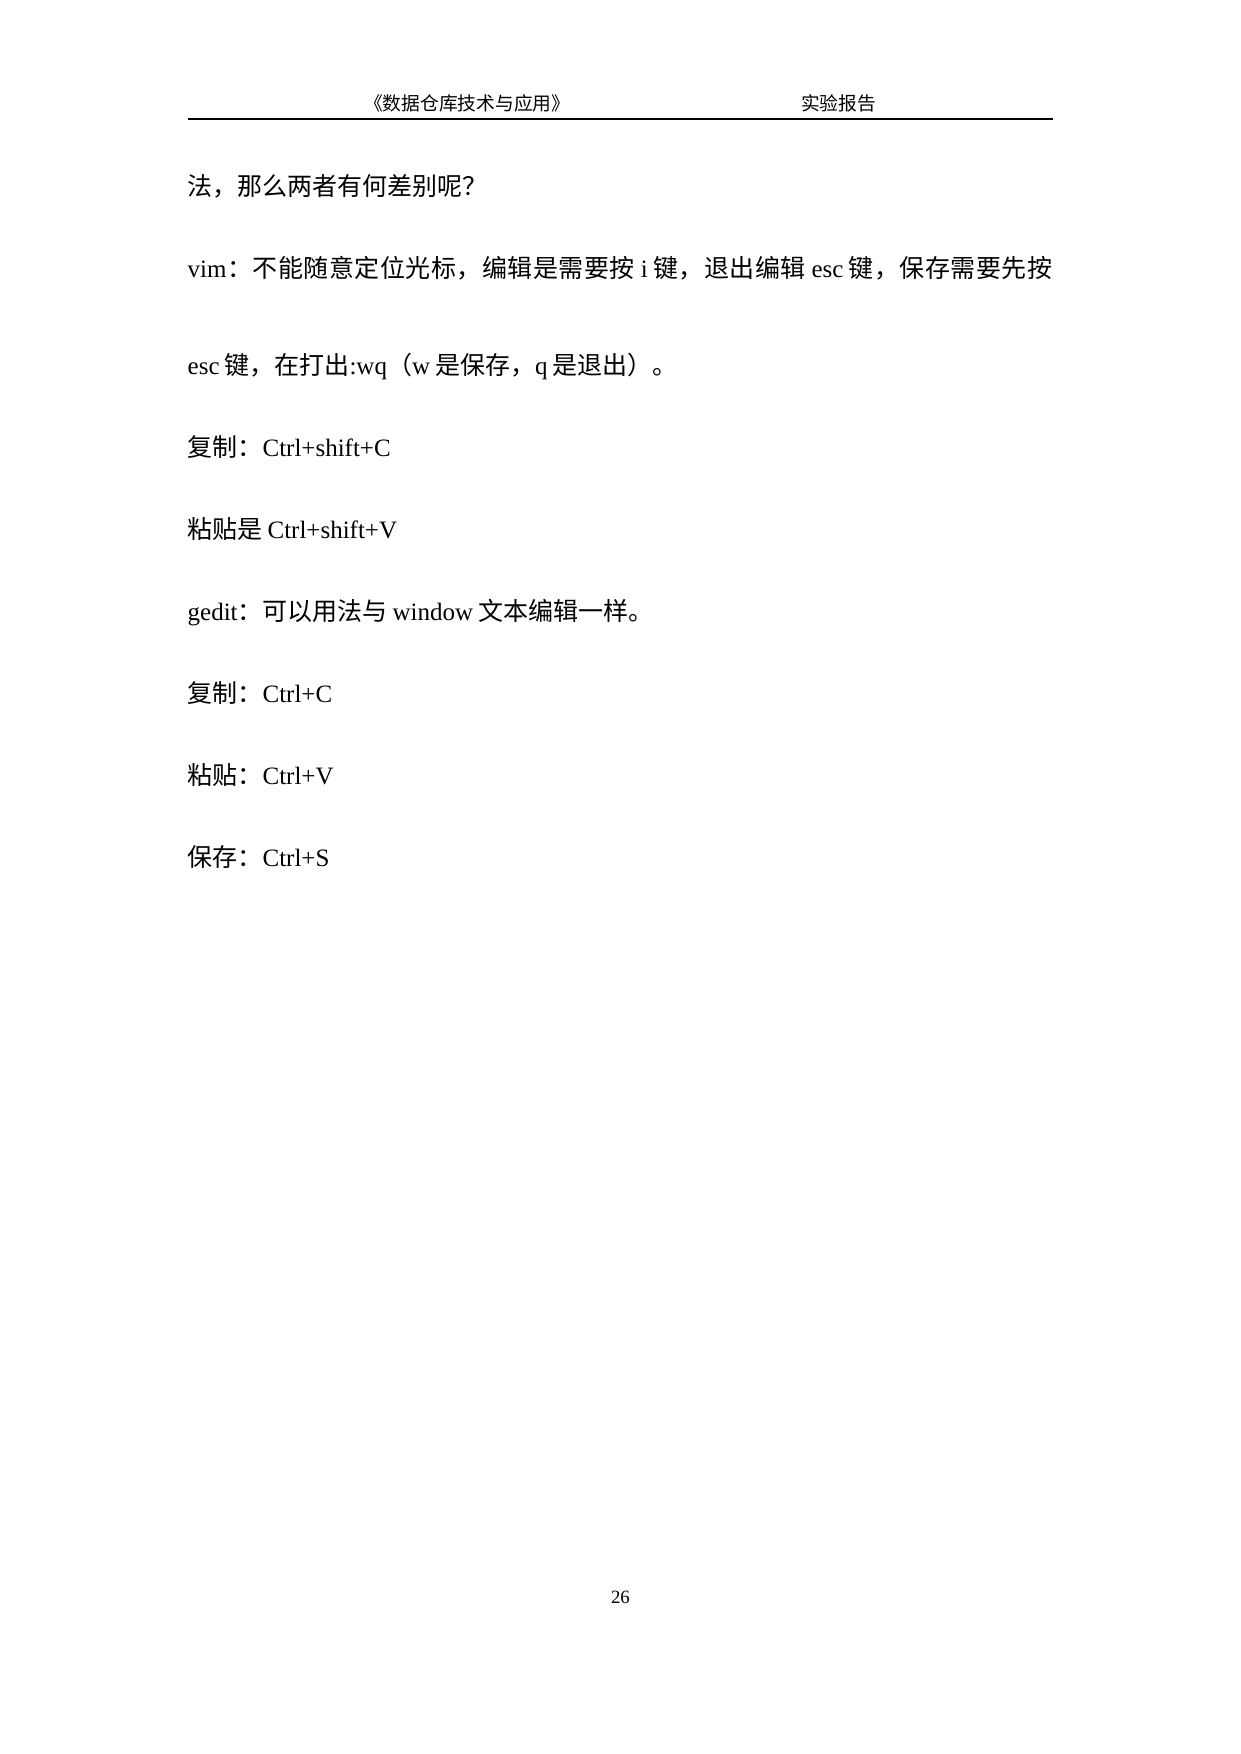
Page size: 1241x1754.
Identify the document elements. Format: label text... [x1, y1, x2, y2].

text 复制：Ctrl+C [187, 660, 1053, 725]
text vim：不能随意定位光标，编辑是需要按i键，退出编辑esc键，保存需要先按esc键，在打出:wq（w是保存，q是退出）。 [187, 235, 1053, 397]
text 粘贴是Ctrl+shift+V [187, 496, 1053, 561]
text gedit：可以用法与window文本编辑一样。 [187, 578, 1053, 643]
text 复制：Ctrl+shift+C [187, 414, 1053, 479]
text 粘贴：Ctrl+V [187, 742, 1053, 807]
text 保存：Ctrl+S [187, 824, 1053, 889]
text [187, 153, 1053, 218]
